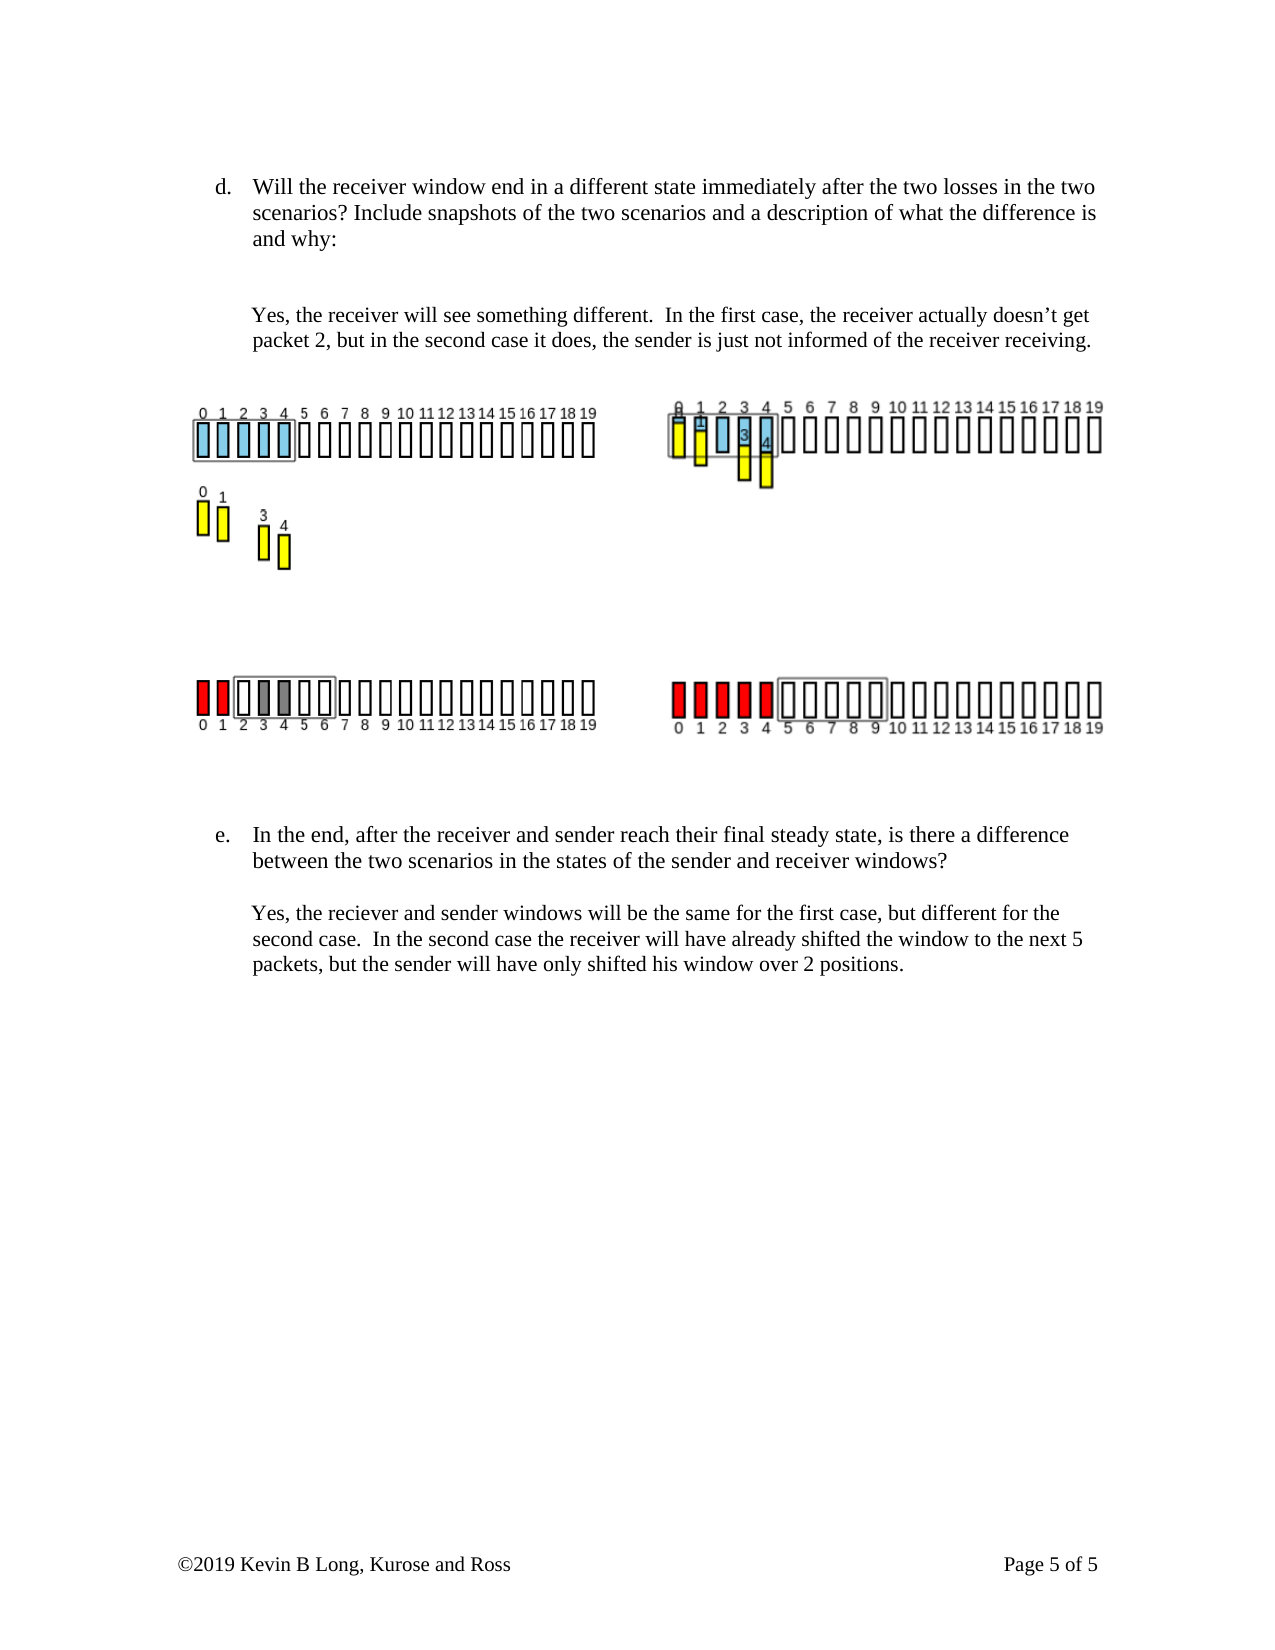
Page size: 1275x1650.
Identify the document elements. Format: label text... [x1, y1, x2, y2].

picture [665, 390, 1108, 743]
text Yes, the receiver will see something different. In the first case, the receiver actually doesn’t get packet 2, but in the second case it does, the sender is just not informed of the receiver receiving. [251, 302, 1098, 353]
list In the end, after the receiver and sender reach their final steady state, is there a difference between the two scenarios in the states of the sender and receiver windows? [215, 821, 1098, 874]
picture [173, 395, 610, 742]
text Yes, the reciever and sender windows will be the same for the first case, but different for the second case. In the second case the receiver will have already shifted the window to the next 5 packets, but the sender will have only shifted his window over 2 positions. [251, 900, 1098, 976]
list Will the receiver window end in a different state immediately after the two losses in the two scenarios? Include snapshots of the two scenarios and a description of what the difference is and why: [215, 173, 1098, 252]
